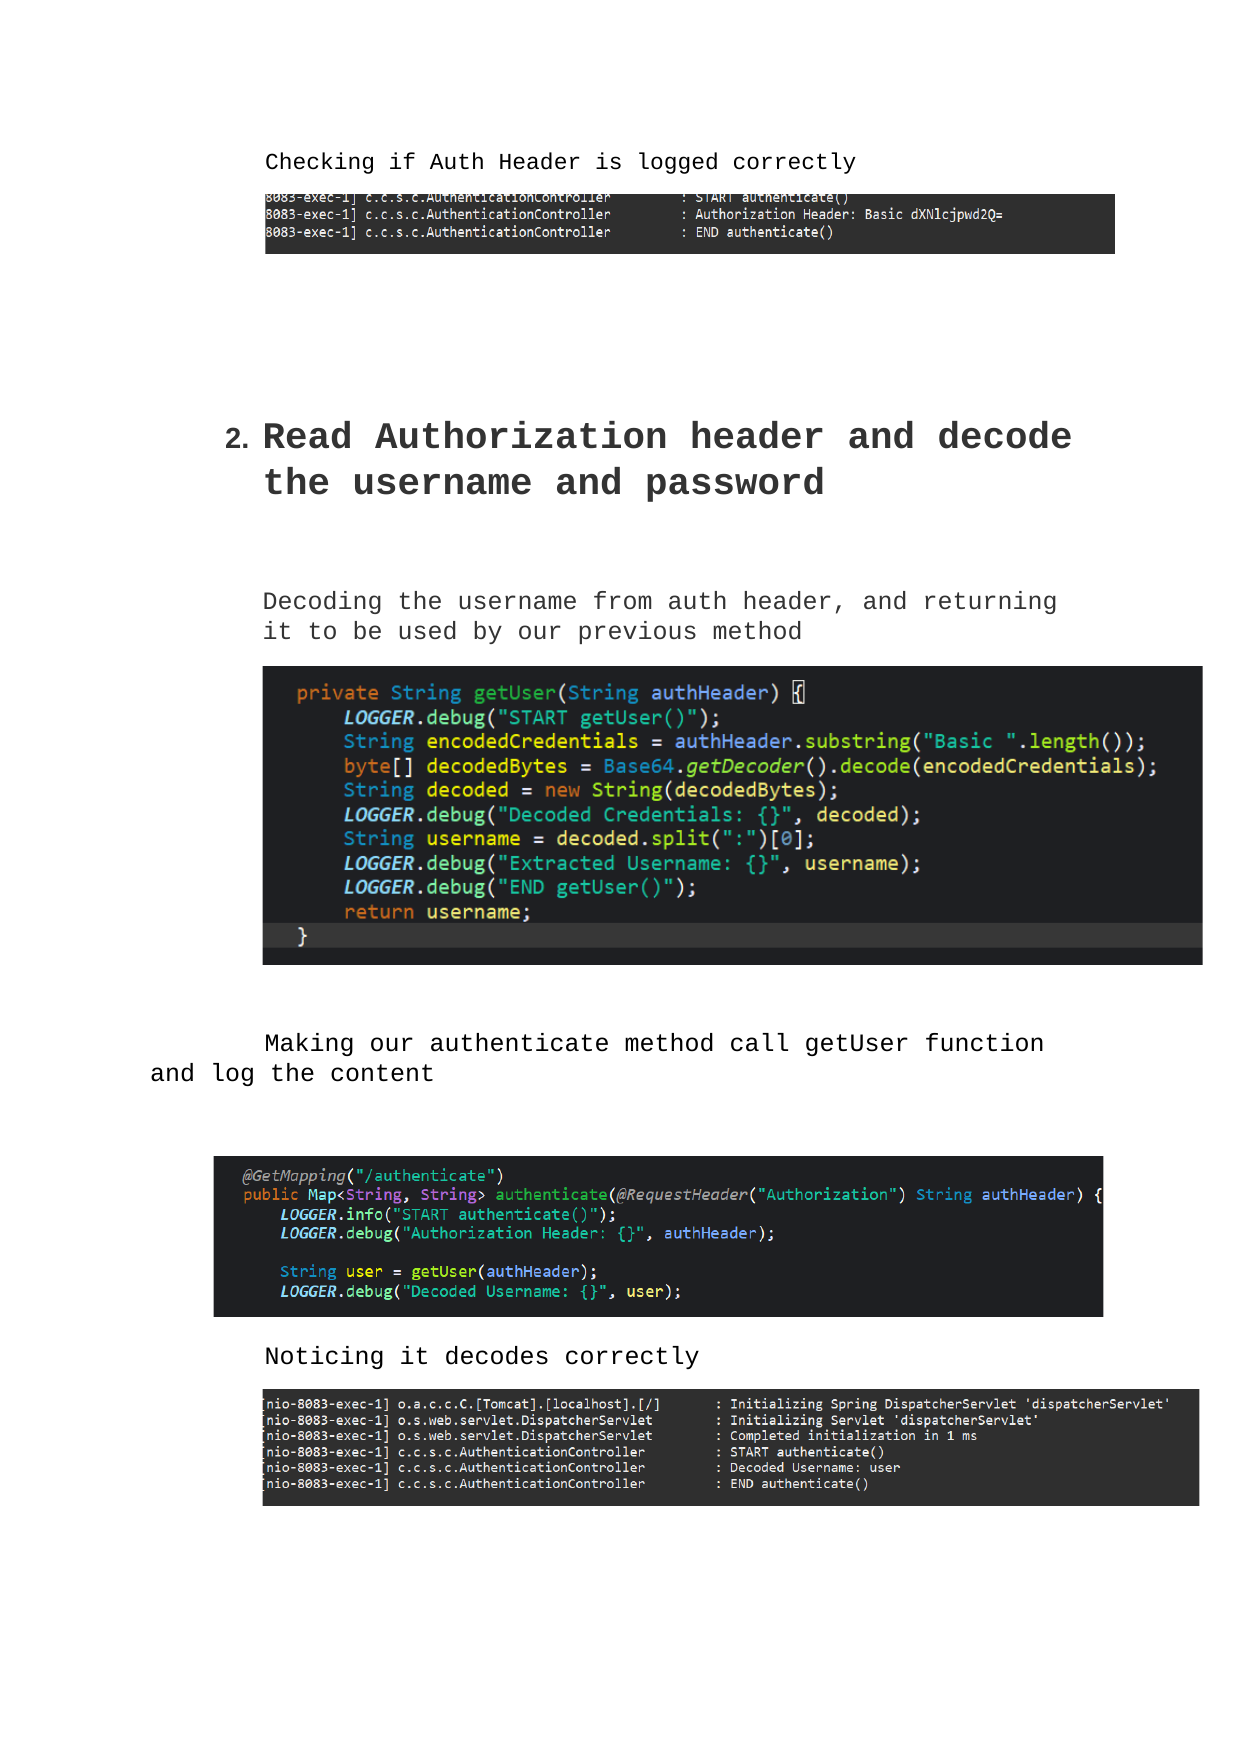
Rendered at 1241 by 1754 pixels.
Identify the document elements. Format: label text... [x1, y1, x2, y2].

text Decoding the username from auth header, and returning it to be used by our previous method [262, 588, 1090, 647]
picture [261, 1389, 1199, 1505]
picture [262, 666, 1203, 965]
text Checking if Auth Header is logged correctly [150, 150, 1090, 176]
text Noticing it decodes correctly [150, 1344, 1090, 1372]
picture [212, 1156, 1104, 1316]
text Making our authenticate method call getUser function and log the content [150, 1030, 1090, 1089]
picture [264, 194, 1115, 254]
list Read Authorization header and decode the username and password [225, 417, 1090, 506]
